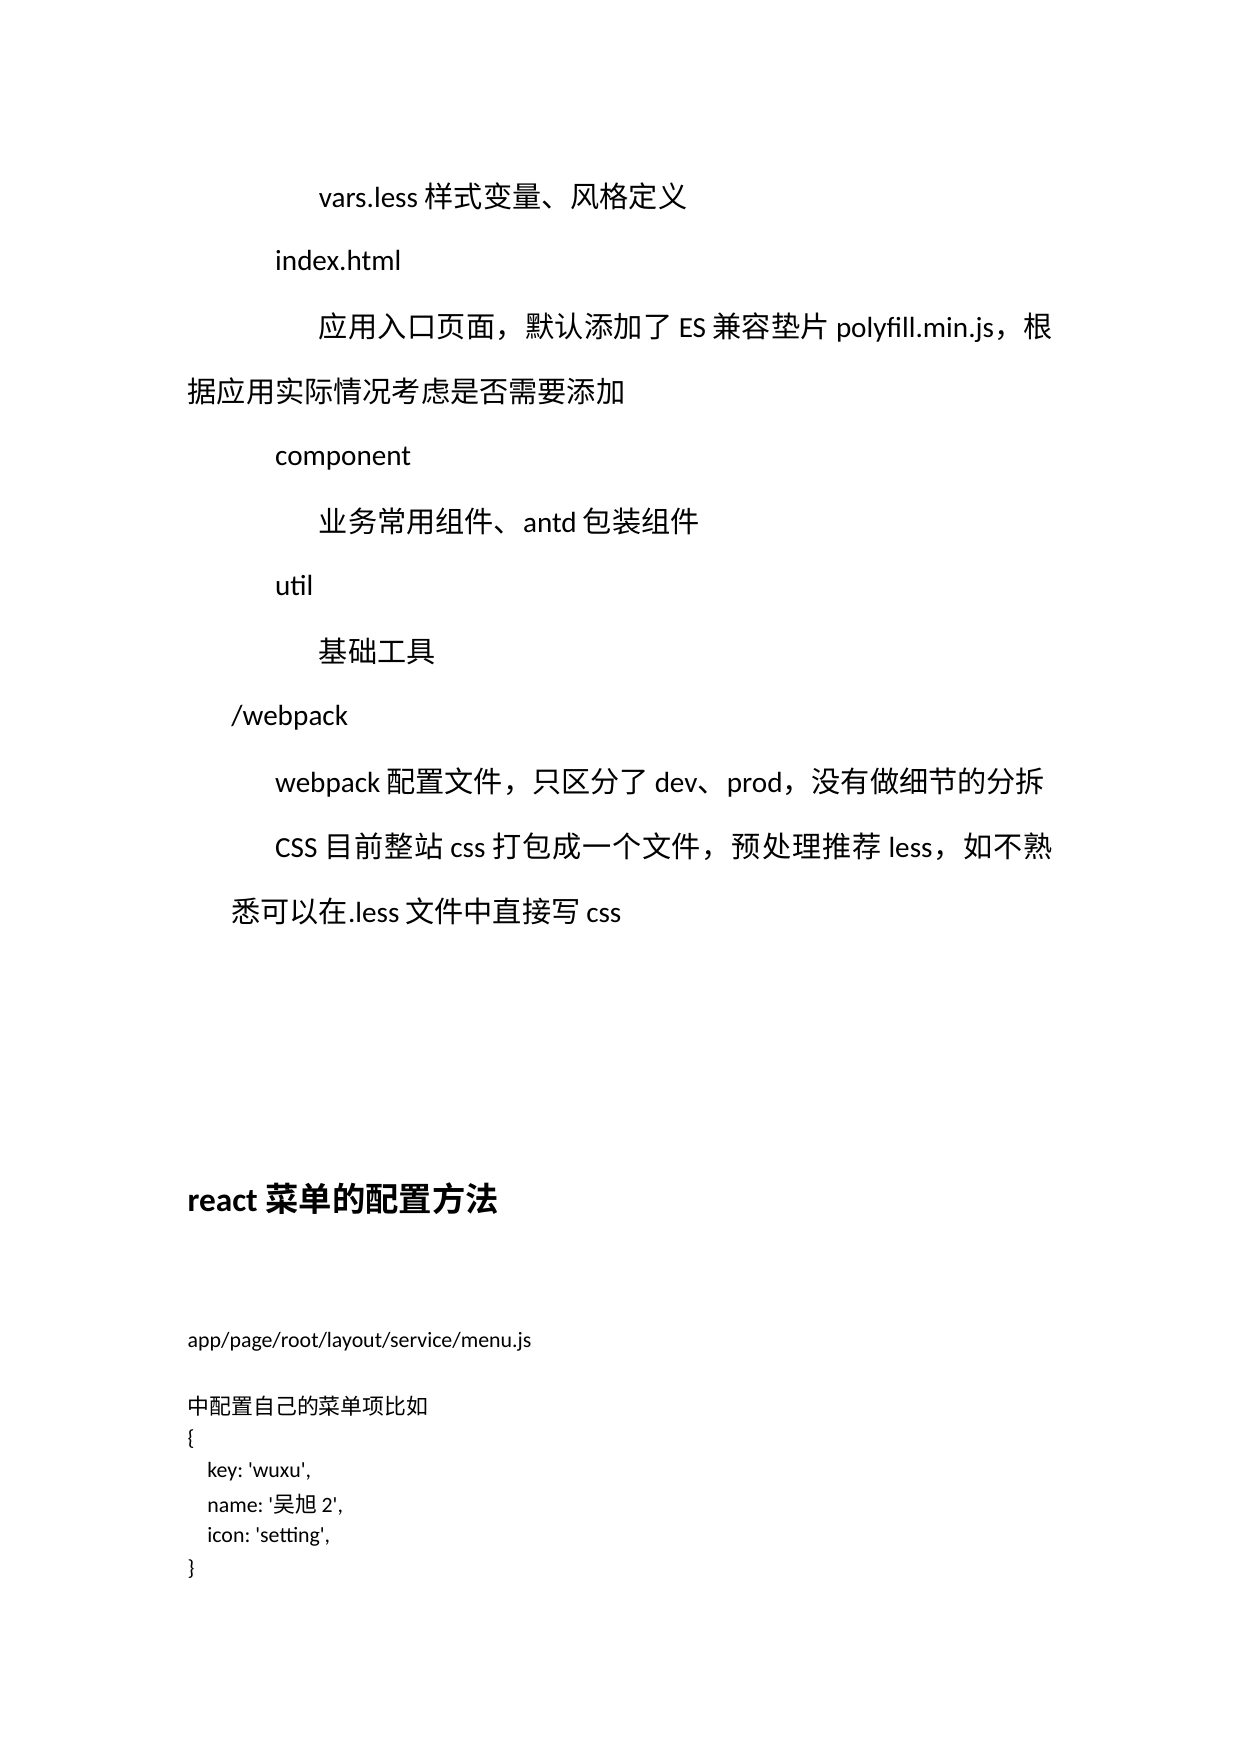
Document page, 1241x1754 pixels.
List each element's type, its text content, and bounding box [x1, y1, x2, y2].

subtitle react 菜单的配置方法 [187, 1164, 1053, 1229]
text webpack配置文件，只区分了dev、prod，没有做细节的分拆 [231, 747, 1053, 812]
text 业务常用组件、antd包装组件 [275, 487, 1053, 552]
text 中配置自己的菜单项比如 [187, 1389, 1053, 1421]
text index.html [187, 227, 1053, 292]
text 基础工具 [275, 617, 1053, 682]
text /webpack [187, 682, 1053, 747]
text app/page/root/layout/service/menu.js [187, 1324, 1053, 1356]
text key: 'wuxu', [187, 1454, 1053, 1486]
text } [187, 1551, 1053, 1584]
text 应用入口页面，默认添加了ES兼容垫片polyfill.min.js，根据应用实际情况考虑是否需要添加 [187, 292, 1053, 422]
text name: '吴旭2', [187, 1486, 1053, 1519]
text CSS目前整站css打包成一个文件，预处理推荐less，如不熟悉可以在.less文件中直接写css [231, 812, 1053, 942]
text util [231, 552, 1053, 617]
text icon: 'setting', [187, 1519, 1053, 1551]
text component [231, 422, 1053, 487]
text vars.less 样式变量、风格定义 [187, 162, 1053, 227]
text { [187, 1421, 1053, 1454]
